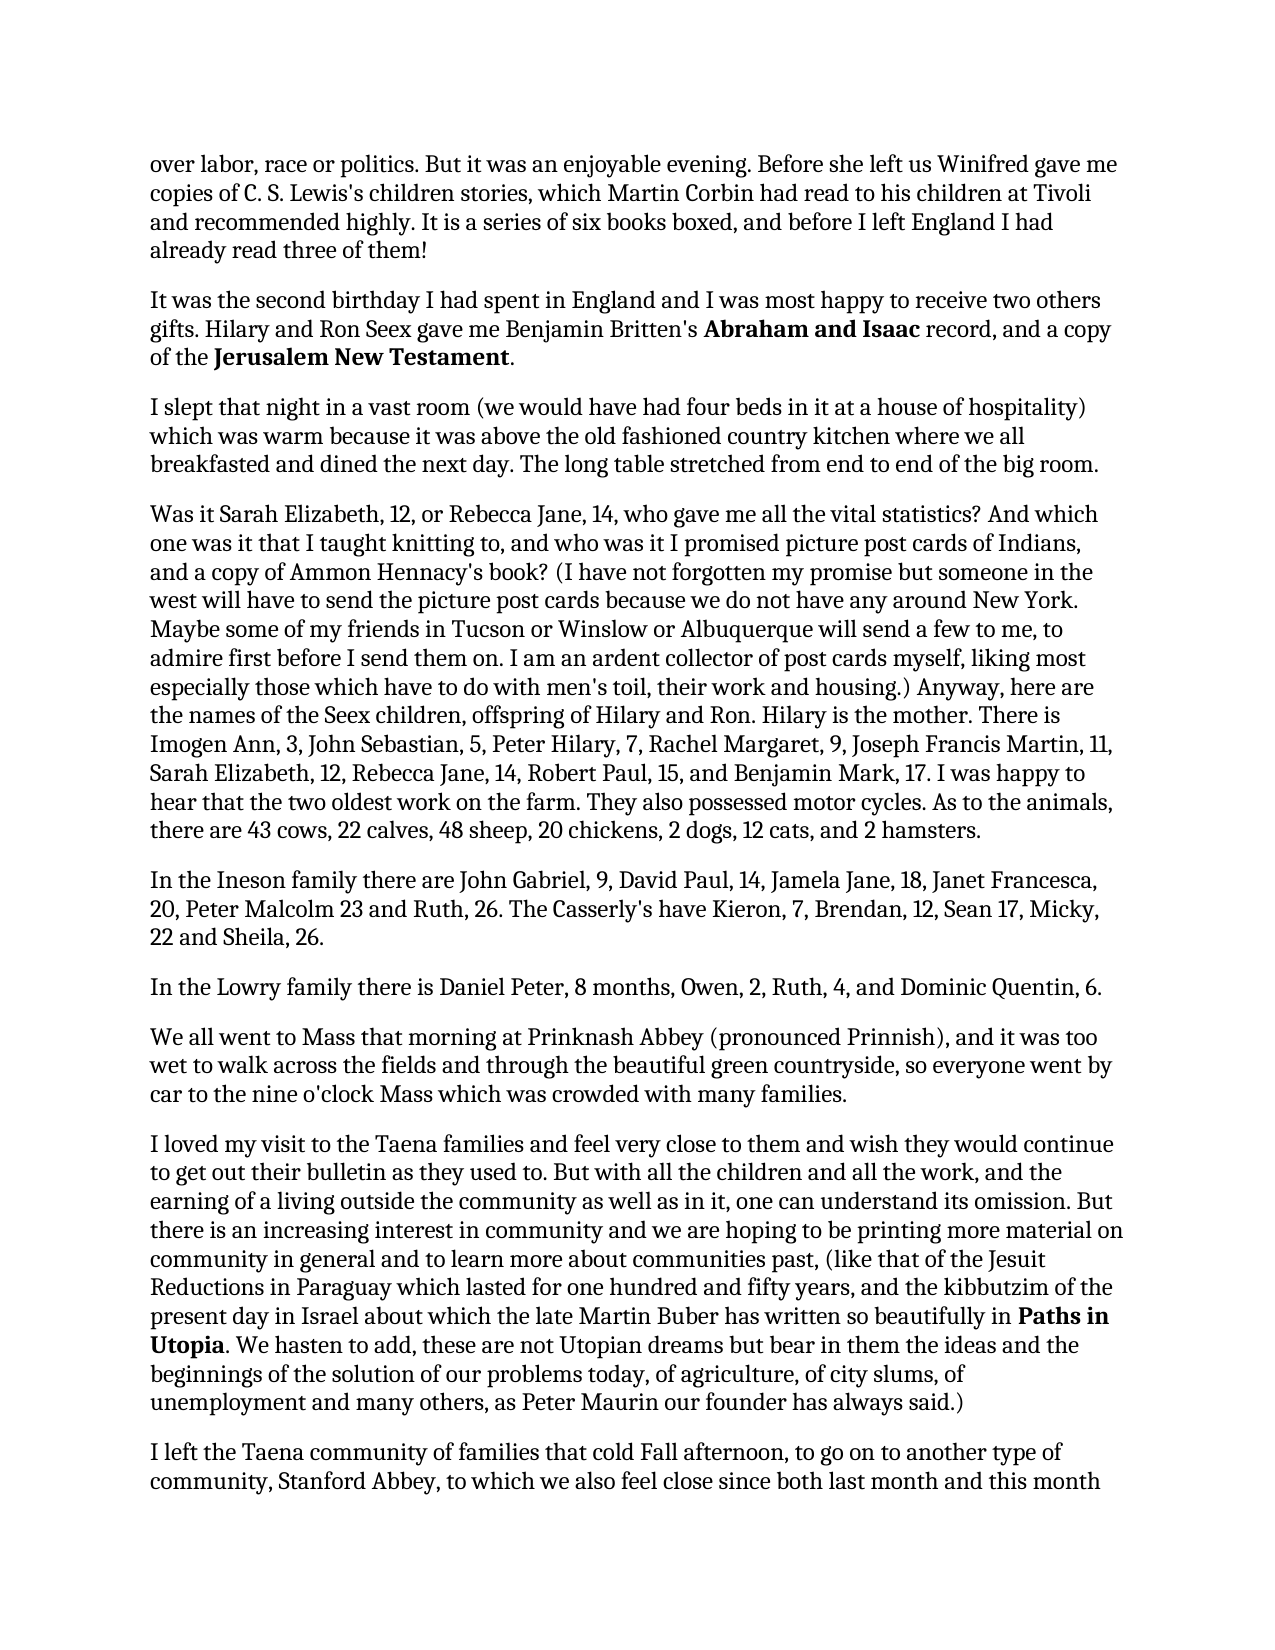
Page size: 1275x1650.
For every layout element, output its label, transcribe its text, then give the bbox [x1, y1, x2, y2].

text I slept that night in a vast room (we would have had four beds in it at a house of hospitality) which was warm because it was above the old fashioned country kitchen where we all breakfasted and dined the next day. The long table stretched from end to end of the big room. [150, 393, 1125, 479]
text Was it Sarah Elizabeth, 12, or Rebecca Jane, 14, who gave me all the vital statistics? And which one was it that I taught knitting to, and who was it I promised picture post cards of Indians, and a copy of Ammon Hennacy's book? (I have not forgotten my promise but someone in the west will have to send the picture post cards because we do not have any around New York. Maybe some of my friends in Tucson or Winslow or Albuquerque will send a few to me, to admire first before I send them on. I am an ardent collector of post cards myself, liking most especially those which have to do with men's toil, their work and housing.) Anyway, here are the names of the Seex children, offspring of Hilary and Ron. Hilary is the mother. There is Imogen Ann, 3, John Sebastian, 5, Peter Hilary, 7, Rachel Margaret, 9, Joseph Francis Martin, 11, Sarah Elizabeth, 12, Rebecca Jane, 14, Robert Paul, 15, and Benjamin Mark, 17. I was happy to hear that the two oldest work on the farm. They also possessed motor cycles. As to the animals, there are 43 cows, 22 calves, 48 sheep, 20 chickens, 2 dogs, 12 cats, and 2 hamsters. [150, 500, 1125, 845]
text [150, 150, 1125, 265]
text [150, 1438, 1125, 1495]
text It was the second birthday I had spent in England and I was most happy to receive two others gifts. Hilary and Ron Seex gave me Benjamin Britten's Abraham and Isaac record, and a copy of the Jerusalem New Testament. [150, 286, 1125, 372]
text In the Ineson family there are John Gabriel, 9, David Paul, 14, Jamela Jane, 18, Janet Francesca, 20, Peter Malcolm 23 and Ruth, 26. The Casserly's have Kieron, 7, Brendan, 12, Sean 17, Micky, 22 and Sheila, 26. [150, 866, 1125, 952]
text In the Lowry family there is Daniel Peter, 8 months, Owen, 2, Ruth, 4, and Dominic Quentin, 6. [150, 973, 1125, 1002]
text I loved my visit to the Taena families and feel very close to them and wish they would continue to get out their bulletin as they used to. But with all the children and all the work, and the earning of a living outside the community as well as in it, one can understand its omission. But there is an increasing interest in community and we are hoping to be printing more material on community in general and to learn more about communities past, (like that of the Jesuit Reductions in Paraguay which lasted for one hundred and fifty years, and the kibbutzim of the present day in Israel about which the late Martin Buber has written so beautifully in Paths in Utopia. We hasten to add, these are not Utopian dreams but bear in them the ideas and the beginnings of the solution of our problems today, of agriculture, of city slums, of unemployment and many others, as Peter Maurin our founder has always said.) [150, 1129, 1125, 1417]
text We all went to Mass that morning at Prinknash Abbey (pronounced Prinnish), and it was too wet to walk across the fields and through the beautiful green countryside, so everyone went by car to the nine o'clock Mass which was crowded with many families. [150, 1022, 1125, 1109]
